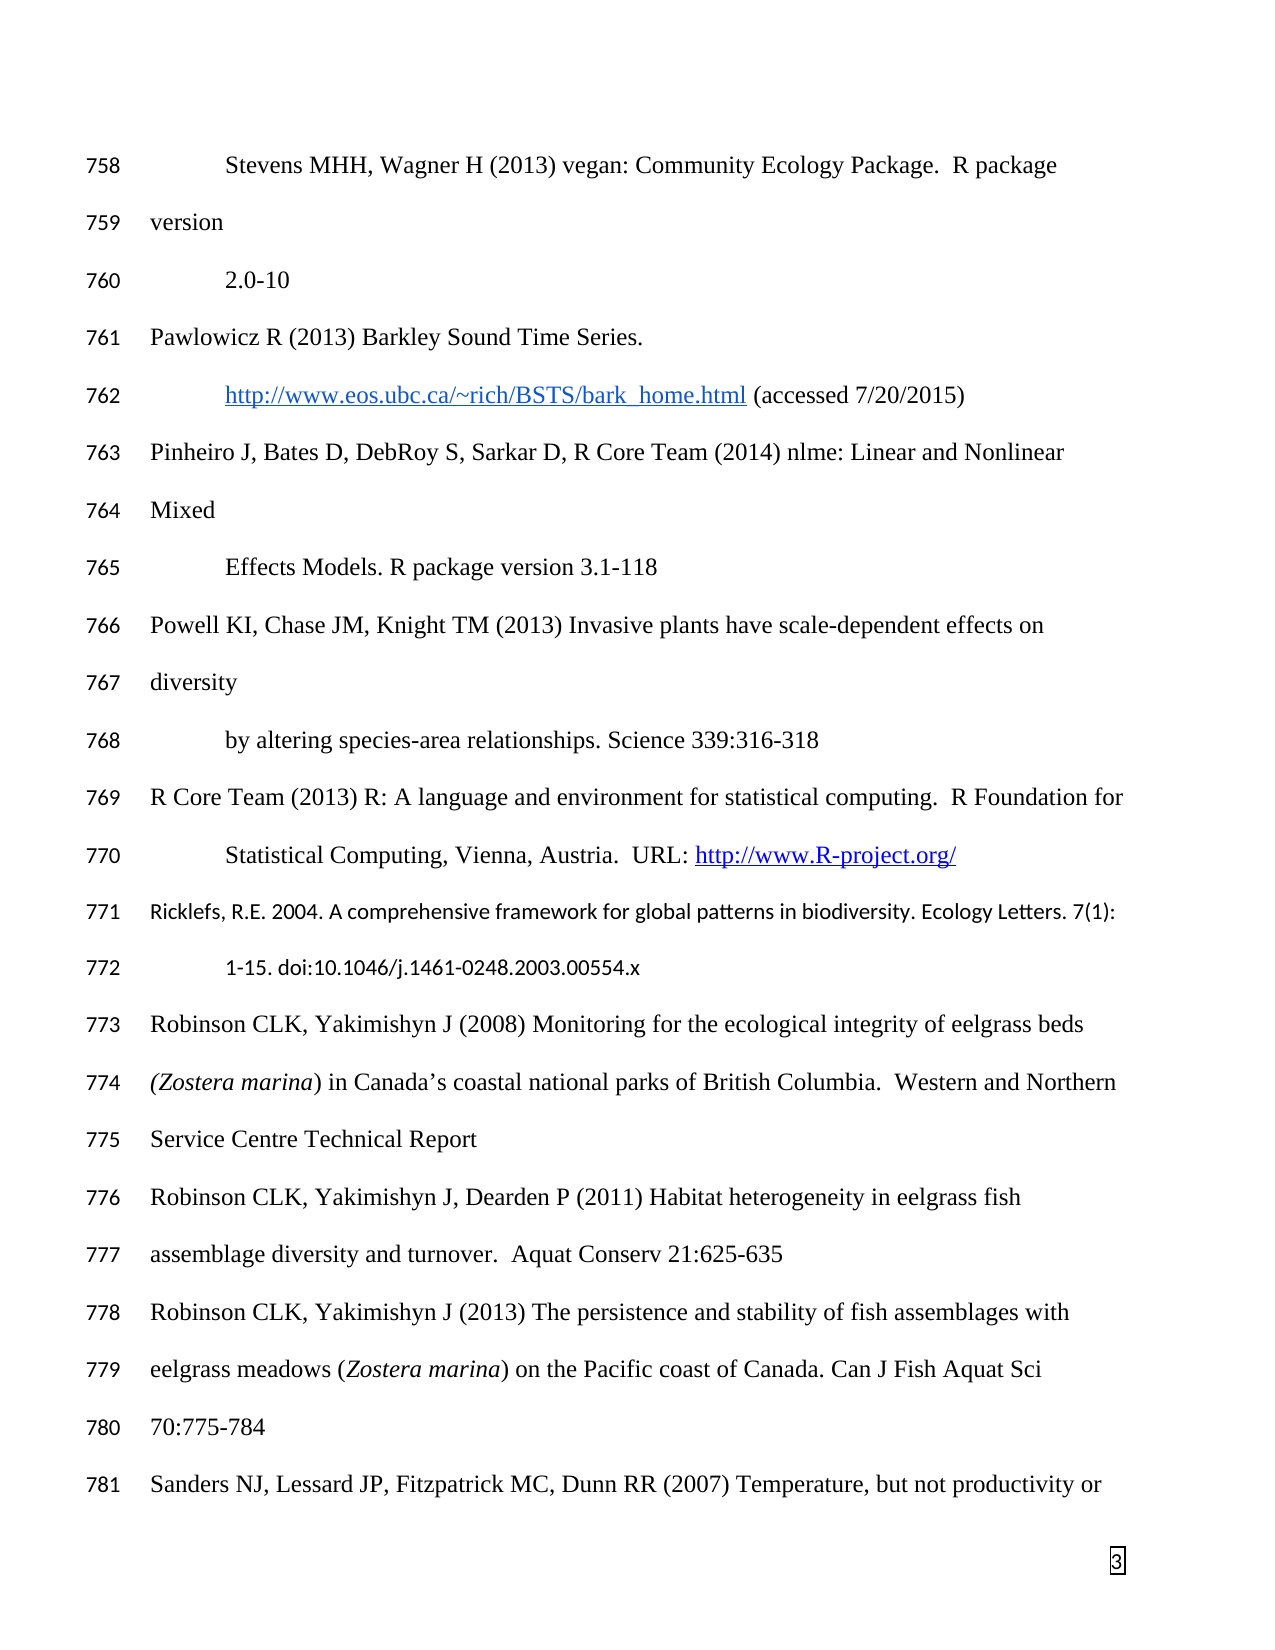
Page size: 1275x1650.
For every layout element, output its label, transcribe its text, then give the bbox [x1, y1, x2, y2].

text Sanders NJ, Lessard JP, Fitzpatrick MC, Dunn RR (2007) Temperature, but not productivity or [150, 1469, 1125, 1498]
text Robinson CLK, Yakimishyn J (2013) The persistence and stability of fish assemblages with eelgrass meadows (Zostera marina) on the Pacific coast of Canada. Can J Fish Aquat Sci 70:775-784 [150, 1297, 1125, 1441]
text Ricklefs, R.E. 2004. A comprehensive framework for global patterns in biodiversity. Ecology Letters. 7(1): 1-15. doi:10.1046/j.1461-0248.2003.00554.x [150, 897, 1125, 982]
text Statistical Computing, Vienna, Austria. URL: http://www.R-project.org/ [150, 840, 1125, 869]
text Robinson CLK, Yakimishyn J, Dearden P (2011) Habitat heterogeneity in eelgrass fish assemblage diversity and turnover. Aquat Conserv 21:625-635 [150, 1182, 1125, 1268]
text R Core Team (2013) R: A language and environment for statistical computing. R Foundation for [150, 782, 1125, 811]
text Pawlowicz R (2013) Barkley Sound Time Series. [150, 322, 1125, 351]
text Effects Models. R package version 3.1-118 [150, 552, 1125, 581]
text by altering species-area relationships. Science 339:316-318 [150, 725, 1125, 754]
text 2.0-10 [225, 265, 1125, 294]
text Powell KI, Chase JM, Knight TM (2013) Invasive plants have scale-dependent effects on diversity [150, 610, 1125, 696]
text Robinson CLK, Yakimishyn J (2008) Monitoring for the ecological integrity of eelgrass beds (Zostera marina) in Canada’s coastal national parks of British Columbia. Western and Northern Service Centre Technical Report [150, 1009, 1125, 1153]
text Pinheiro J, Bates D, DebRoy S, Sarkar D, R Core Team (2014) nlme: Linear and Nonlinear Mixed [150, 437, 1125, 524]
text http://www.eos.ubc.ca/~rich/BSTS/bark_home.html (accessed 7/20/2015) [150, 380, 1125, 409]
text Stevens MHH, Wagner H (2013) vegan: Community Ecology Package. R package version [150, 150, 1125, 236]
